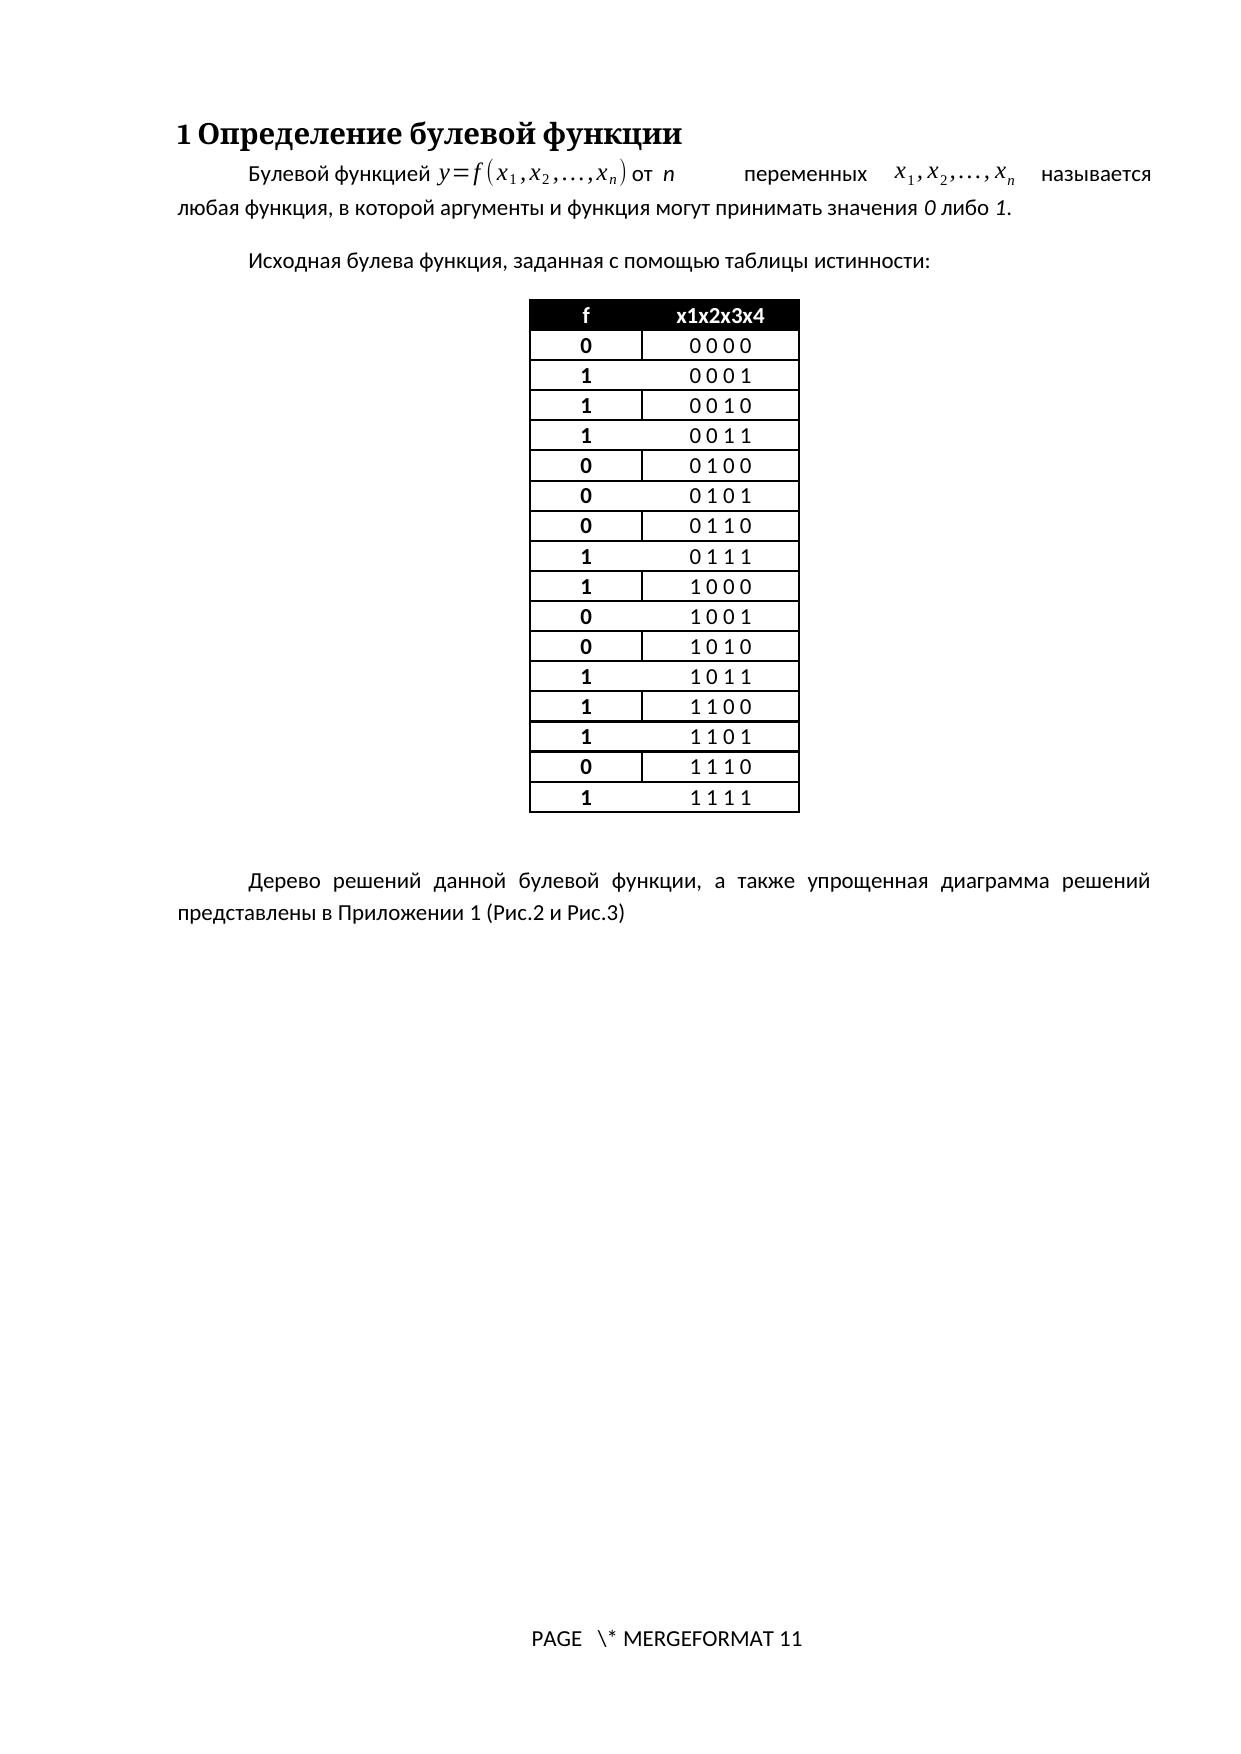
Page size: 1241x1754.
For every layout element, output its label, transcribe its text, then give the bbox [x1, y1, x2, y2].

table_cell 1 1 1 1 [642, 783, 798, 811]
table_cell 0 1 1 1 [642, 542, 798, 570]
table_cell 0 0 1 0 [643, 391, 798, 419]
table_cell 0 [531, 482, 642, 509]
table_cell 1 [531, 662, 642, 690]
table_cell 0 [531, 331, 641, 359]
table_header x1x2x3x4 [642, 301, 798, 329]
table_cell 1 [531, 421, 642, 449]
text Дерево решений данной булевой функции, а также упрощенная диаграмма решений представлены в Приложении 1 (Рис.2 и Рис.3) [177, 866, 1152, 926]
table_cell 1 [531, 361, 642, 389]
text Исходная булева функция, заданная с помощью таблицы истинности: [177, 246, 1152, 274]
table_cell 0 [531, 753, 641, 781]
table_cell 0 1 0 1 [642, 482, 798, 509]
table_cell 1 [531, 572, 641, 600]
table_cell 1 [531, 542, 642, 570]
table_cell 1 [531, 723, 642, 750]
table_cell 0 0 1 1 [642, 421, 798, 449]
table_cell 0 1 1 0 [643, 512, 798, 540]
table_cell 0 [531, 512, 641, 540]
table_header f [531, 301, 642, 329]
text Булевой функцией от n переменных называется любая функция, в которой аргументы и функция могут принимать значения 0 либо 1. [177, 157, 1152, 221]
table_cell 1 1 0 1 [642, 723, 798, 750]
table_cell 1 [531, 692, 641, 720]
table_cell 1 0 0 0 [643, 572, 798, 600]
subtitle 1 Определение булевой функции [177, 118, 1152, 152]
table_cell 0 1 0 0 [643, 451, 798, 479]
table_cell 0 0 0 1 [642, 361, 798, 389]
table_cell 1 [531, 391, 641, 419]
table_cell 1 0 1 1 [642, 662, 798, 690]
table_cell 1 [531, 783, 642, 811]
table_cell 1 0 0 1 [642, 602, 798, 630]
table_cell 1 0 1 0 [643, 632, 798, 660]
table_cell 0 [531, 632, 641, 660]
table_cell 1 1 0 0 [643, 692, 798, 720]
table_cell 0 [531, 602, 642, 630]
table_cell 1 1 1 0 [643, 753, 798, 781]
table_cell 0 [531, 451, 641, 479]
table_cell 0 0 0 0 [643, 331, 798, 359]
